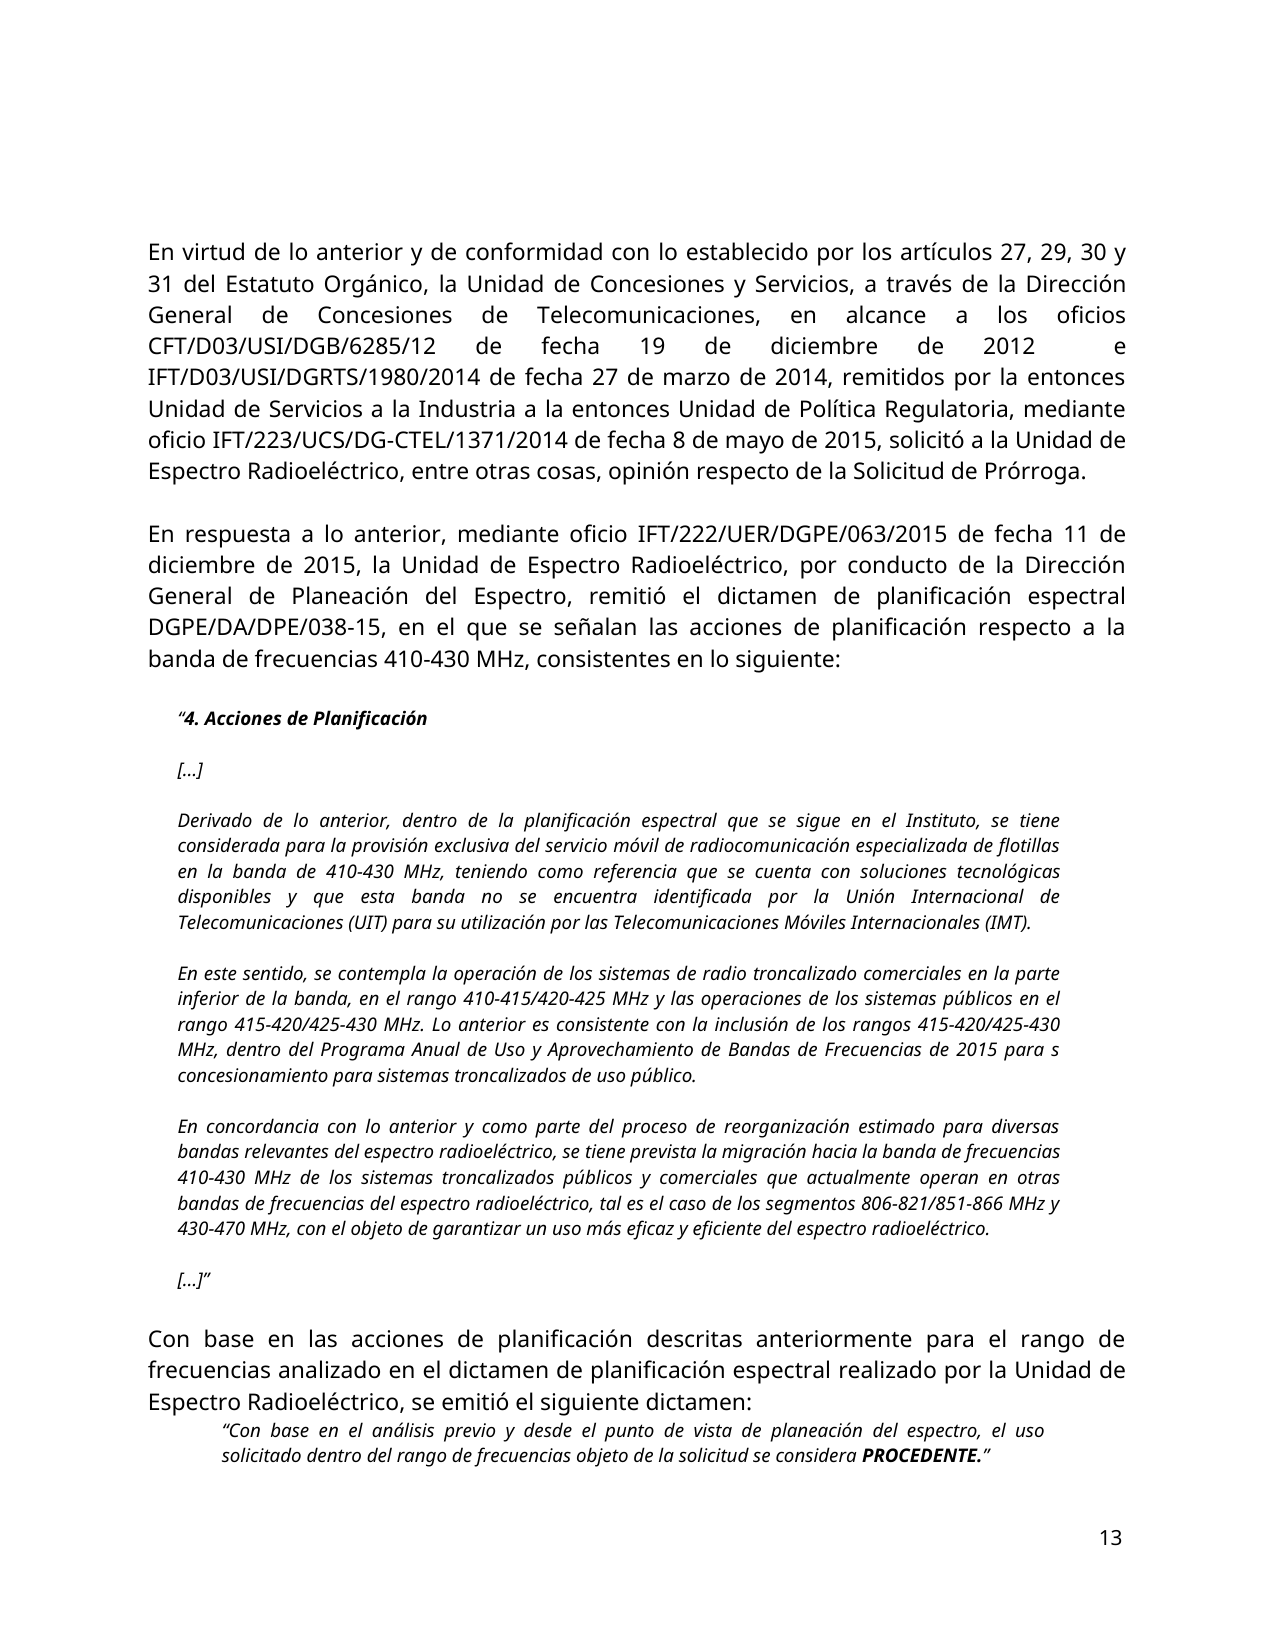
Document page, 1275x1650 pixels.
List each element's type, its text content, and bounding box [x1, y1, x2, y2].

text En concordancia con lo anterior y como parte del proceso de reorganización estimado para diversas bandas relevantes del espectro radioeléctrico, se tiene prevista la migración hacia la banda de frecuencias 410-430 MHz de los sistemas troncalizados públicos y comerciales que actualmente operan en otras bandas de frecuencias del espectro radioeléctrico, tal es el caso de los segmentos 806-821/851-866 MHz y 430-470 MHz, con el objeto de garantizar un uso más eficaz y eficiente del espectro radioeléctrico. [177, 1113, 1063, 1241]
text En virtud de lo anterior y de conformidad con lo establecido por los artículos 27, 29, 30 y 31 del Estatuto Orgánico, la Unidad de Concesiones y Servicios, a través de la Dirección General de Concesiones de Telecomunicaciones, en alcance a los oficios CFT/D03/USI/DGB/6285/12 de fecha 19 de diciembre de 2012 e IFT/D03/USI/DGRTS/1980/2014 de fecha 27 de marzo de 2014, remitidos por la entonces Unidad de Servicios a la Industria a la entonces Unidad de Política Regulatoria, mediante oficio IFT/223/UCS/DG-CTEL/1371/2014 de fecha 8 de mayo de 2015, solicitó a la Unidad de Espectro Radioeléctrico, entre otras cosas, opinión respecto de la Solicitud de Prórroga. [148, 236, 1127, 486]
text En respuesta a lo anterior, mediante oficio IFT/222/UER/DGPE/063/2015 de fecha 11 de diciembre de 2015, la Unidad de Espectro Radioeléctrico, por conducto de la Dirección General de Planeación del Espectro, remitió el dictamen de planificación espectral DGPE/DA/DPE/038-15, en el que se señalan las acciones de planificación respecto a la banda de frecuencias 410-430 MHz, consistentes en lo siguiente: [148, 517, 1127, 674]
text Con base en las acciones de planificación descritas anteriormente para el rango de frecuencias analizado en el dictamen de planificación espectral realizado por la Unidad de Espectro Radioeléctrico, se emitió el siguiente dictamen: [148, 1323, 1127, 1417]
text En este sentido, se contempla la operación de los sistemas de radio troncalizado comerciales en la parte inferior de la banda, en el rango 410-415/420-425 MHz y las operaciones de los sistemas públicos en el rango 415-420/425-430 MHz. Lo anterior es consistente con la inclusión de los rangos 415-420/425-430 MHz, dentro del Programa Anual de Uso y Aprovechamiento de Bandas de Frecuencias de 2015 para s concesionamiento para sistemas troncalizados de uso público. [177, 960, 1063, 1088]
text Derivado de lo anterior, dentro de la planificación espectral que se sigue en el Instituto, se tiene considerada para la provisión exclusiva del servicio móvil de radiocomunicación especializada de flotillas en la banda de 410-430 MHz, teniendo como referencia que se cuenta con soluciones tecnológicas disponibles y que esta banda no se encuentra identificada por la Unión Internacional de Telecomunicaciones (UIT) para su utilización por las Telecomunicaciones Móviles Internacionales (IMT). [177, 807, 1063, 935]
text “4. Acciones de Planificación [177, 705, 1063, 731]
text […] [177, 756, 1063, 782]
text […]” [177, 1266, 1063, 1292]
text “Con base en el análisis previo y desde el punto de vista de planeación del espectro, el uso solicitado dentro del rango de frecuencias objeto de la solicitud se considera PROCEDENTE.” [222, 1417, 1048, 1468]
